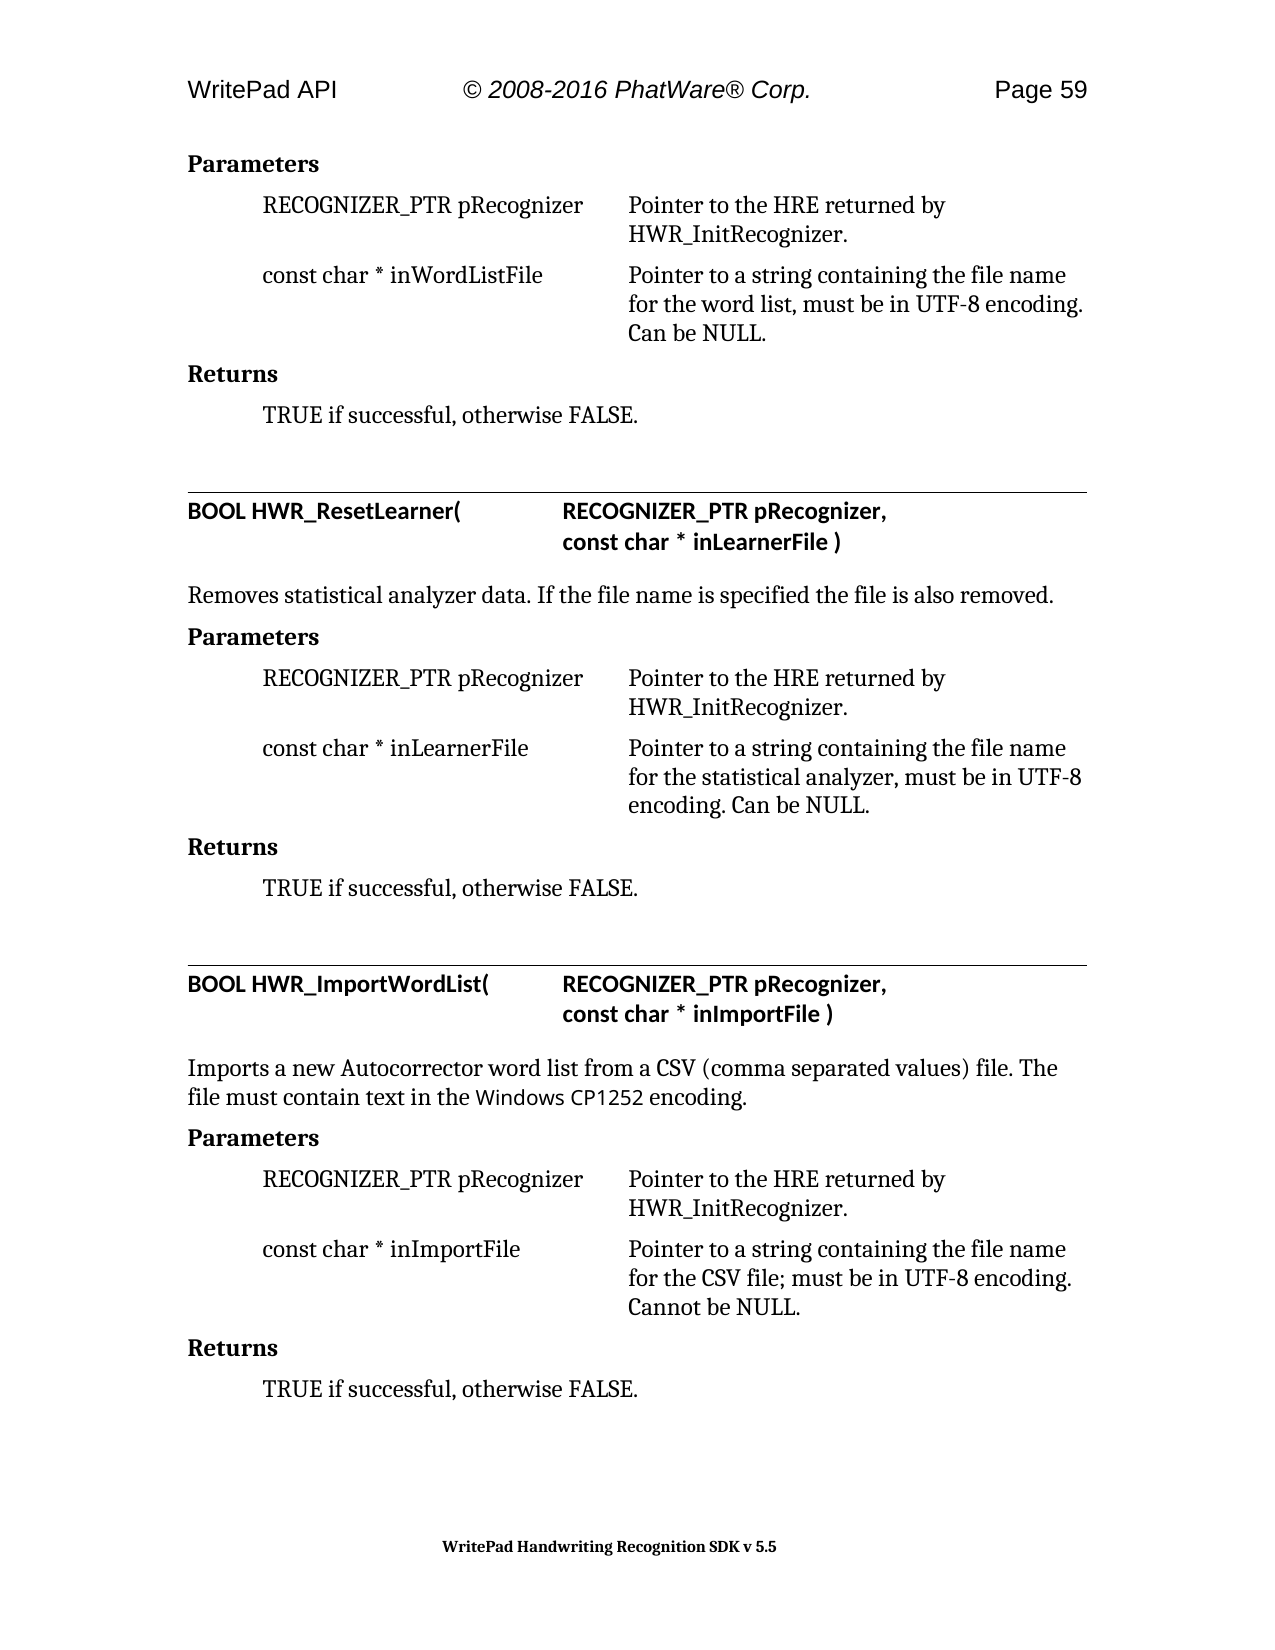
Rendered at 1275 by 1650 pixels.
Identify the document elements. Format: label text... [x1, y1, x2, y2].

text Parameters [187, 150, 1087, 179]
subtitle BOOL HWR_ImportWordList( RECOGNIZER_PTR pRecognizer, const char * inImportFile ) [187, 966, 1087, 1029]
text TRUE if successful, otherwise FALSE. [262, 1375, 1087, 1404]
text Parameters [187, 1124, 1087, 1152]
text Returns [187, 360, 1087, 389]
text const char * inWordListFile Pointer to a string containing the file name for the word list, must be in UTF-8 encoding. Can be NULL. [262, 261, 1087, 347]
text Imports a new Autocorrector word list from a CSV (comma separated values) file. The file must contain text in the Windows CP1252 encoding. [187, 1054, 1087, 1111]
text const char * inLearnerFile Pointer to a string containing the file name for the statistical analyzer, must be in UTF-8 encoding. Can be NULL. [262, 734, 1087, 820]
text RECOGNIZER_PTR pRecognizer Pointer to the HRE returned by HWR_InitRecognizer. [262, 664, 1087, 721]
text RECOGNIZER_PTR pRecognizer Pointer to the HRE returned by HWR_InitRecognizer. [262, 191, 1087, 249]
text Returns [187, 1334, 1087, 1362]
text Returns [187, 832, 1087, 861]
subtitle BOOL HWR_ResetLearner( RECOGNIZER_PTR pRecognizer, const char * inLearnerFile ) [187, 493, 1087, 556]
text TRUE if successful, otherwise FALSE. [262, 874, 1087, 902]
text Parameters [187, 622, 1087, 651]
text TRUE if successful, otherwise FALSE. [262, 401, 1087, 430]
text RECOGNIZER_PTR pRecognizer Pointer to the HRE returned by HWR_InitRecognizer. [262, 1165, 1087, 1222]
text Removes statistical analyzer data. If the file name is specified the file is also removed. [187, 581, 1087, 610]
text const char * inImportFile Pointer to a string containing the file name for the CSV file; must be in UTF-8 encoding. Cannot be NULL. [262, 1235, 1087, 1321]
